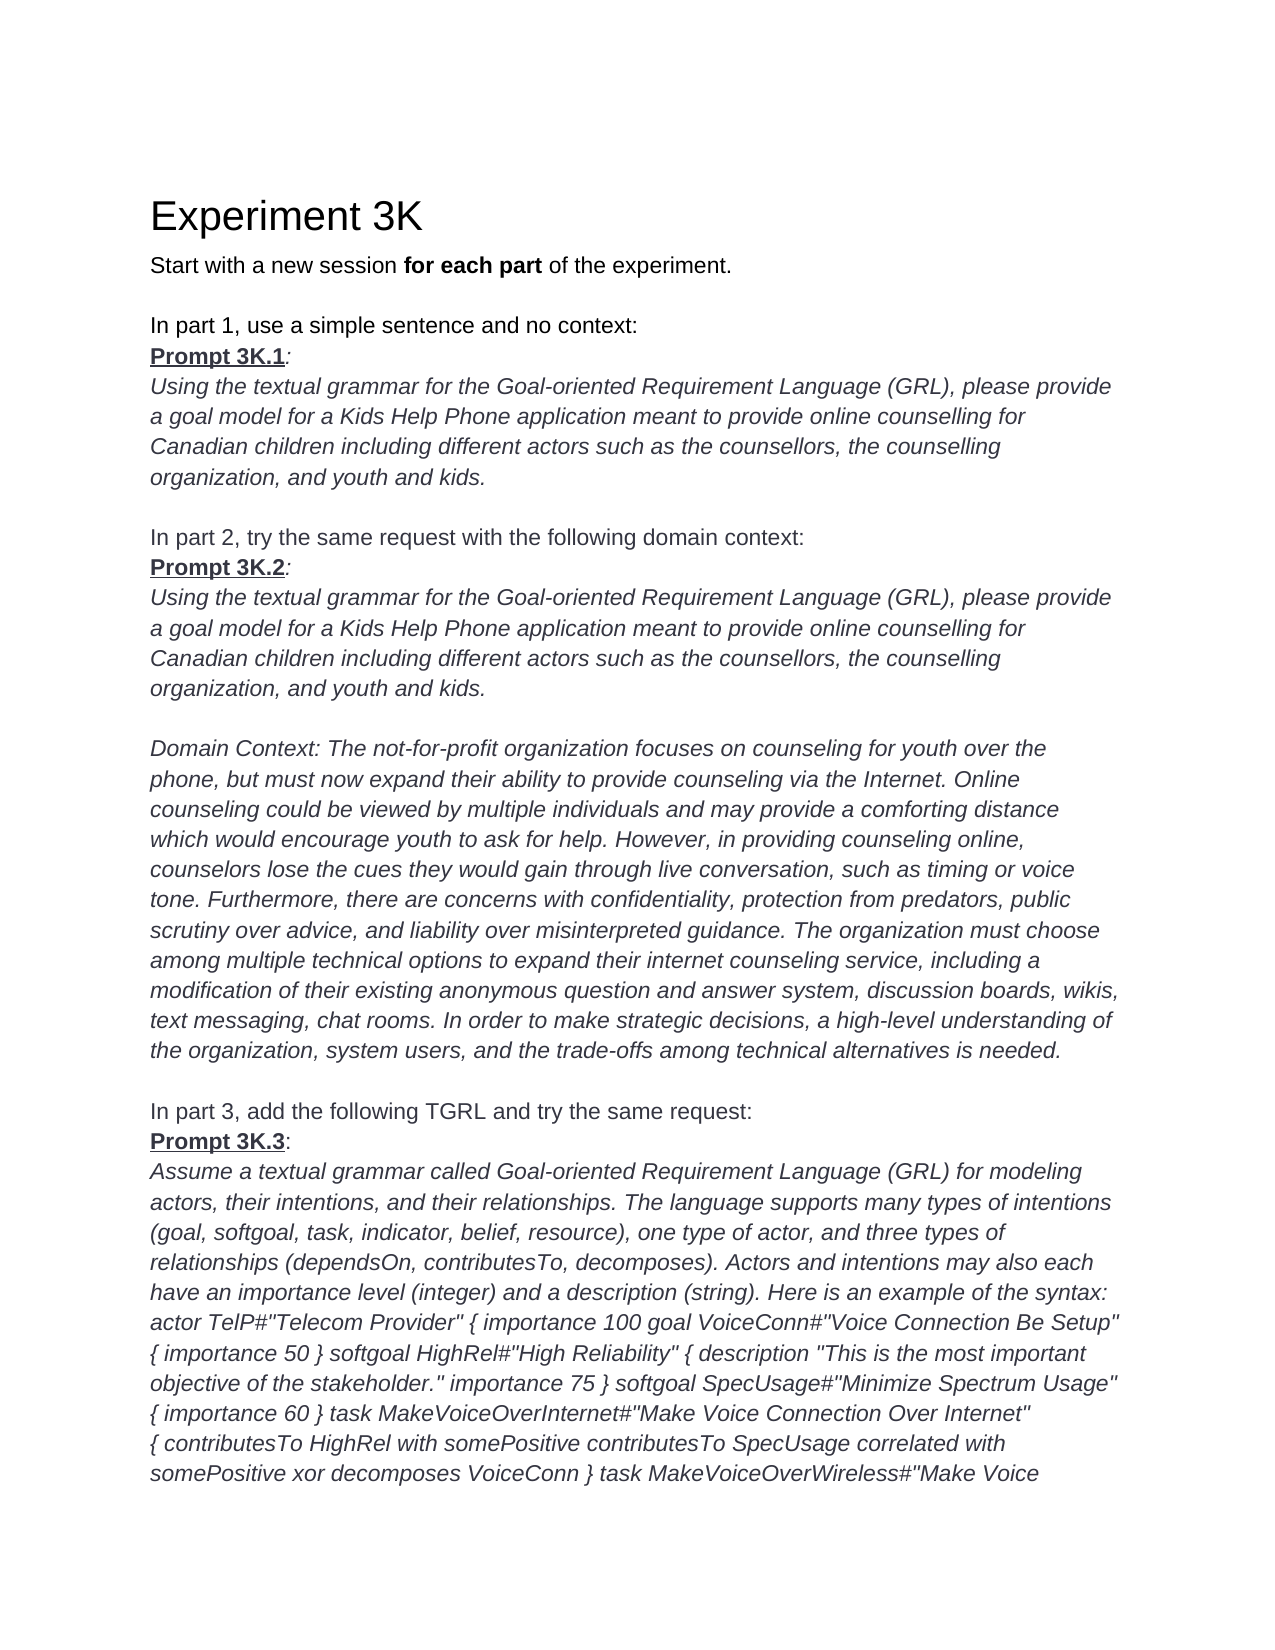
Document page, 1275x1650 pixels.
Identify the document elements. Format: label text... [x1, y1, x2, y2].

text In part 1, use a simple sentence and no context: [150, 312, 1125, 339]
text Prompt 3K.3: [150, 1128, 1125, 1154]
text In part 2, try the same request with the following domain context: [150, 524, 1125, 550]
text Using the textual grammar for the Goal-oriented Requirement Language (GRL), please provide a goal model for a Kids Help Phone application meant to provide online counselling for Canadian children including different actors such as the counsellors, the counselling organization, and youth and kids. [150, 584, 1125, 701]
text Domain Context: The not-for-profit organization focuses on counseling for youth over the phone, but must now expand their ability to provide counseling via the Internet. Online counseling could be viewed by multiple individuals and may provide a comforting distance which would encourage youth to ask for help. However, in providing counseling online, counselors lose the cues they would gain through live conversation, such as timing or voice tone. Furthermore, there are concerns with confidentiality, protection from predators, public scrutiny over advice, and liability over misinterpreted guidance. The organization must choose among multiple technical options to expand their internet counseling service, including a modification of their existing anonymous question and answer system, discussion boards, wikis, text messaging, chat rooms. In order to make strategic decisions, a high-level understanding of the organization, system users, and the trade-offs among technical alternatives is needed. [150, 735, 1125, 1064]
text In part 3, add the following TGRL and try the same request: [150, 1098, 1125, 1124]
subtitle Experiment 3K [150, 192, 1125, 239]
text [150, 1158, 1125, 1487]
text Using the textual grammar for the Goal-oriented Requirement Language (GRL), please provide a goal model for a Kids Help Phone application meant to provide online counselling for Canadian children including different actors such as the counsellors, the counselling organization, and youth and kids. [150, 373, 1125, 490]
text Start with a new session for each part of the experiment. [150, 252, 1125, 278]
text Prompt 3K.1: [150, 343, 1125, 369]
text Prompt 3K.2: [150, 554, 1125, 581]
